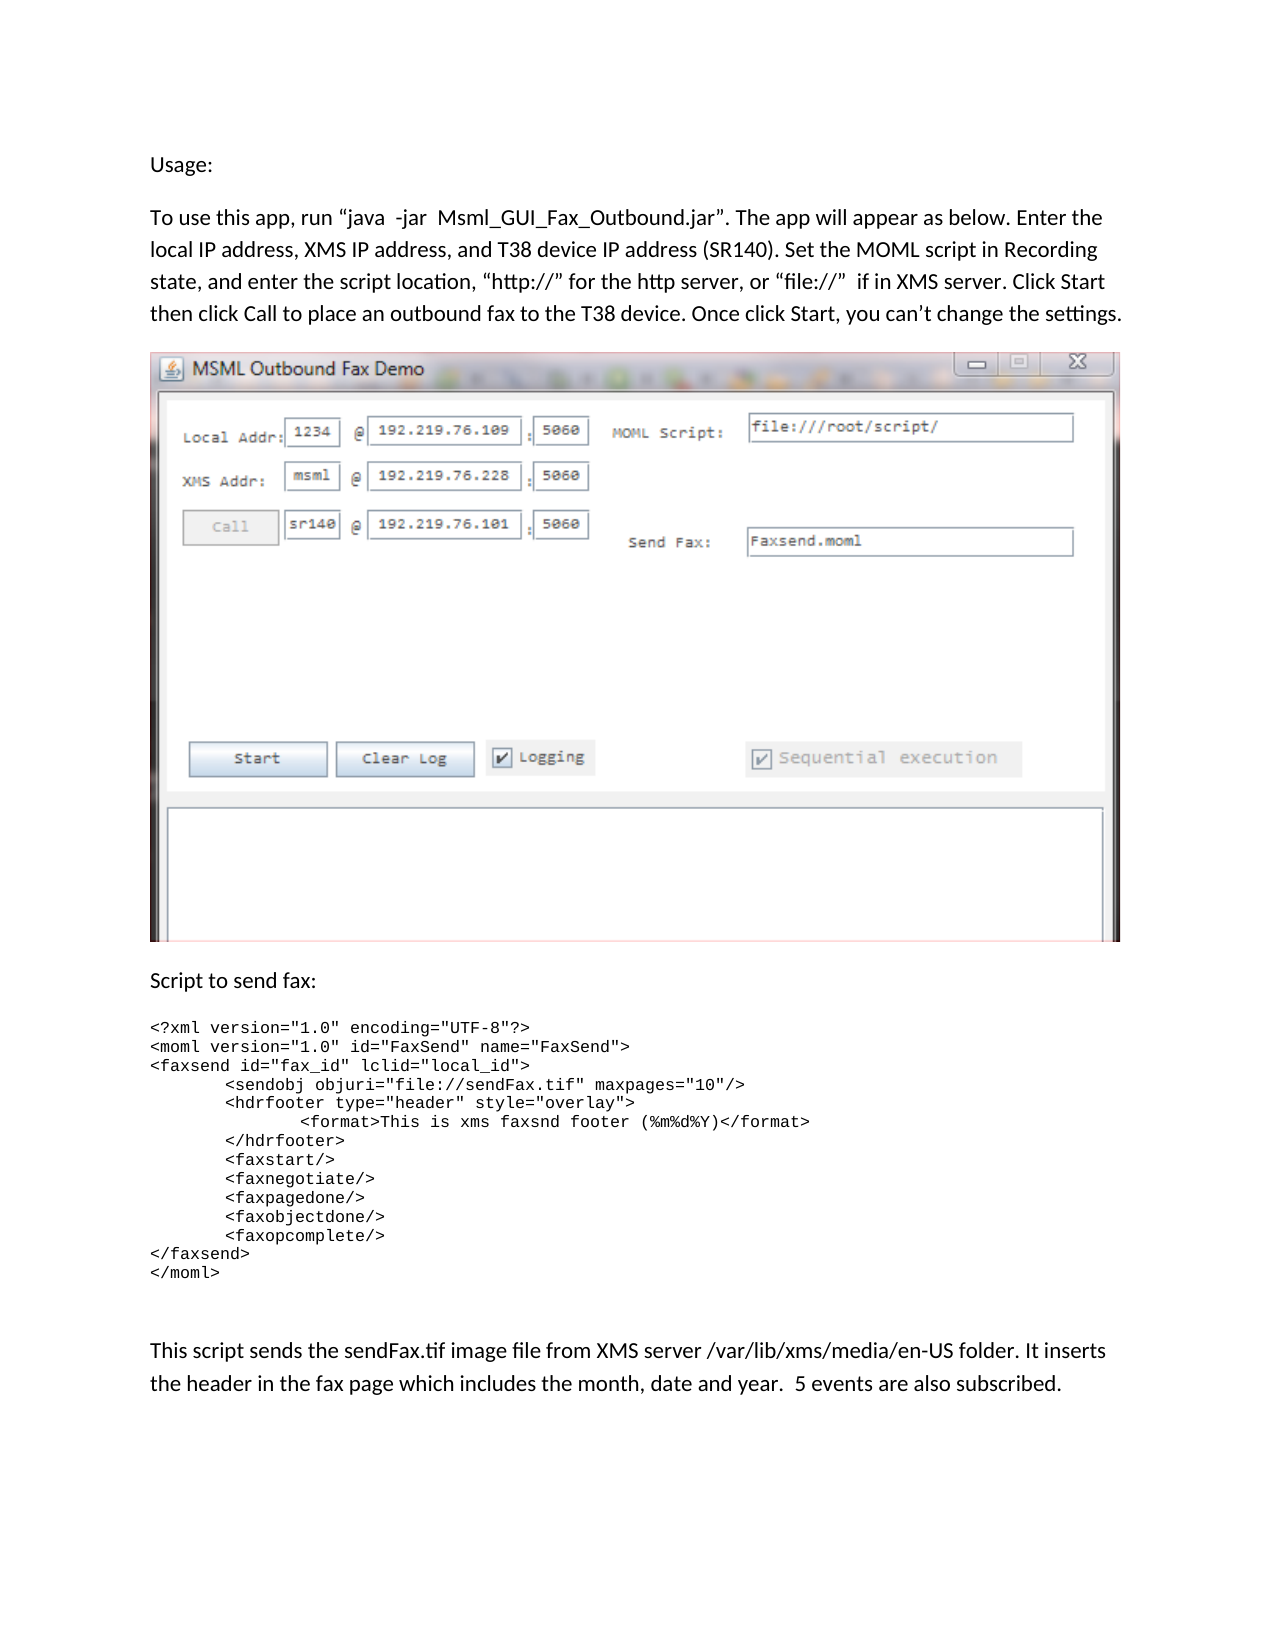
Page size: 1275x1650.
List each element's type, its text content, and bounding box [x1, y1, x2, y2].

text <faxnegotiate/> [150, 1171, 1125, 1189]
text <faxopcomplete/> [150, 1227, 1125, 1246]
text <faxpagedone/> [150, 1189, 1125, 1208]
text <faxstart/> [150, 1152, 1125, 1171]
text Usage: [150, 150, 1125, 178]
text </moml> [150, 1265, 1125, 1284]
text <moml version="1.0" id="FaxSend" name="FaxSend"> [150, 1038, 1125, 1057]
text This script sends the sendFax.tif image file from XMS server /var/lib/xms/media/en-US folder. It inserts the header in the fax page which includes the month, date and year. 5 events are also subscribed. [150, 1337, 1125, 1397]
text Script to send fax: [150, 967, 1125, 995]
text <format>This is xms faxsnd footer (%m%d%Y)</format> [150, 1114, 1125, 1133]
picture [150, 352, 1121, 942]
text <hdrfooter type="header" style="overlay"> [150, 1095, 1125, 1114]
text </hdrfooter> [150, 1133, 1125, 1152]
text <?xml version="1.0" encoding="UTF-8"?> [150, 1020, 1125, 1038]
text <faxsend id="fax_id" lclid="local_id"> [150, 1057, 1125, 1076]
text <sendobj objuri="file://sendFax.tif" maxpages="10"/> [150, 1076, 1125, 1095]
text To use this app, run “java -jar Msml_GUI_Fax_Outbound.jar”. The app will appear as below. Enter the local IP address, XMS IP address, and T38 device IP address (SR140). Set the MOML script in Recording state, and enter the script location, “http://” for the http server, or “file://” if in XMS server. Click Start then click Call to place an outbound fax to the T38 device. Once click Start, you can’t change the settings. [150, 203, 1125, 328]
text <faxobjectdone/> [150, 1208, 1125, 1227]
text </faxsend> [150, 1246, 1125, 1265]
